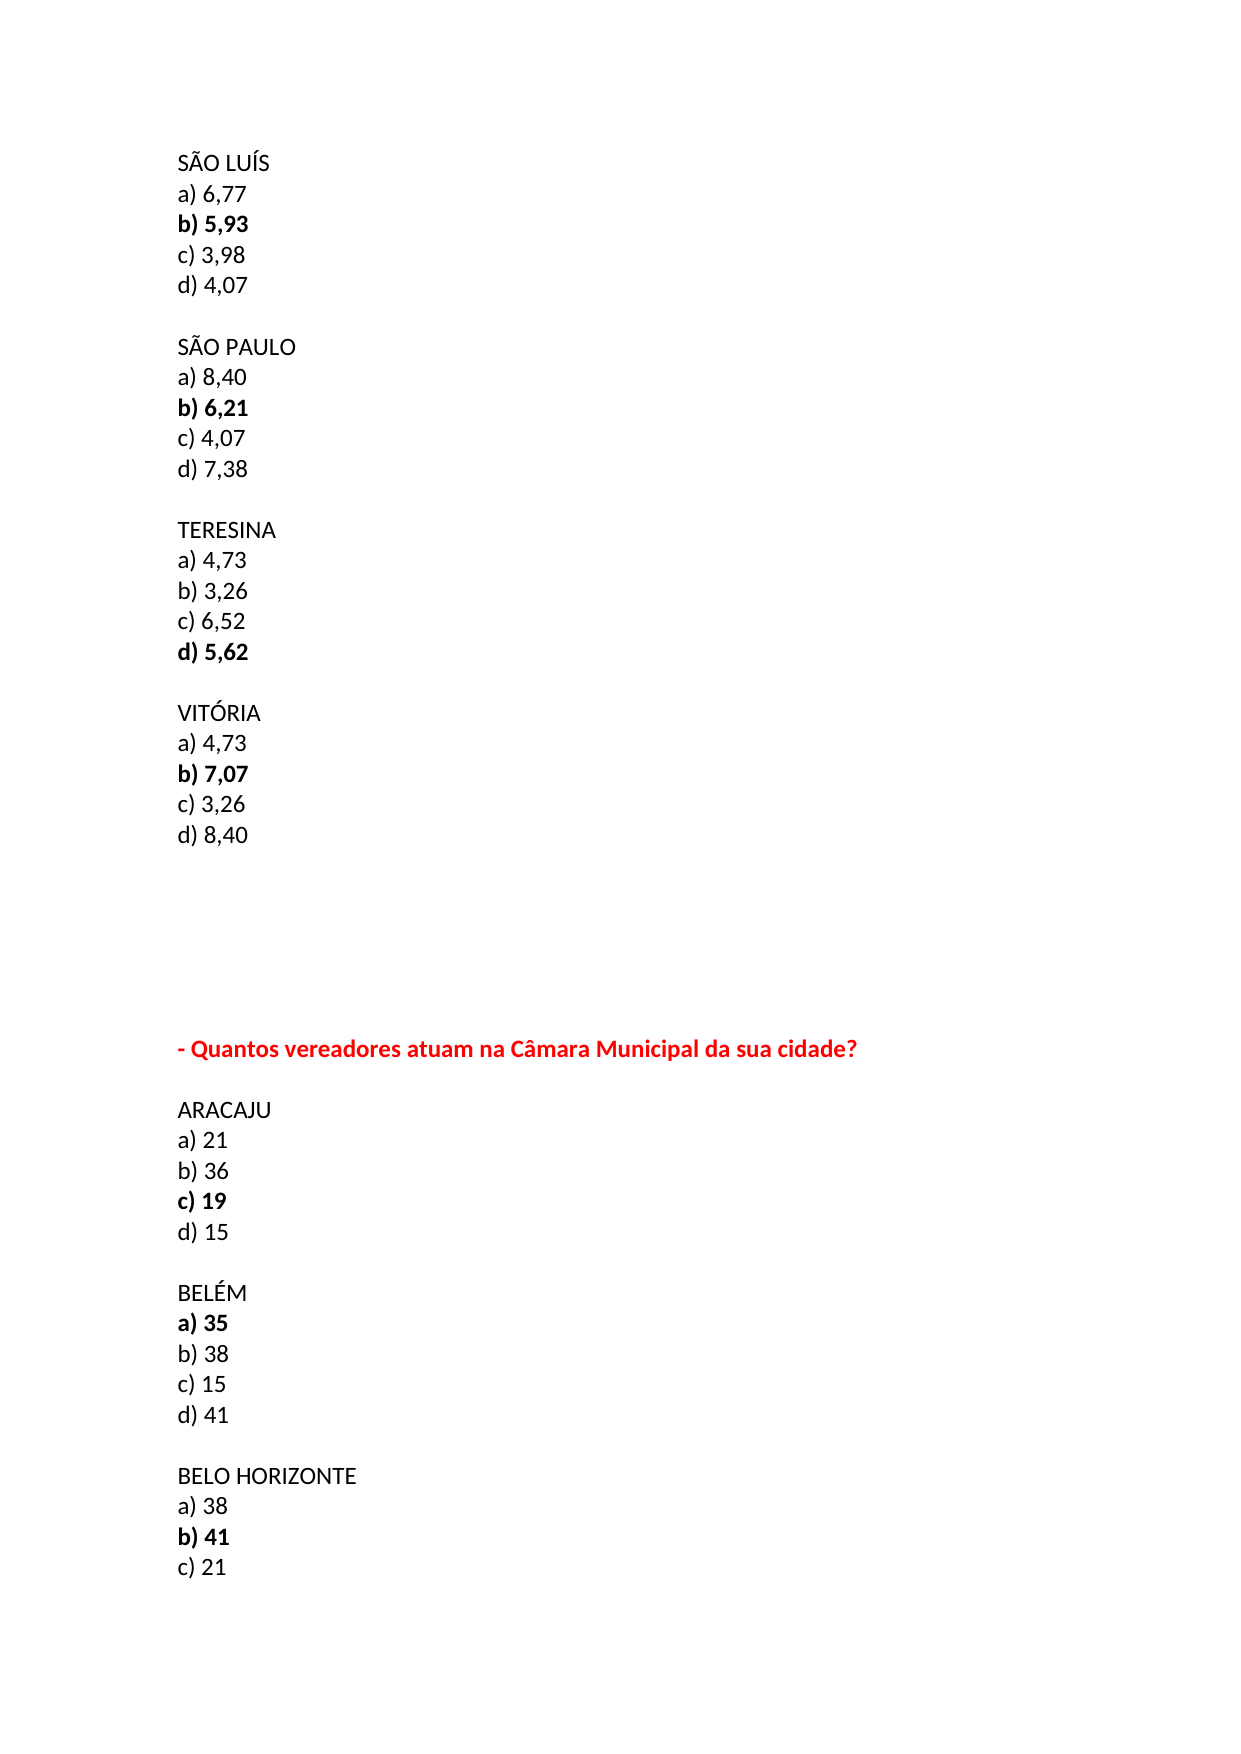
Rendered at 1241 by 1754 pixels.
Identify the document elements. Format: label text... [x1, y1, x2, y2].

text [177, 1094, 1063, 1582]
text - Quantos vereadores atuam na Câmara Municipal da sua cidade? [177, 1033, 1063, 1063]
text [177, 148, 1063, 849]
